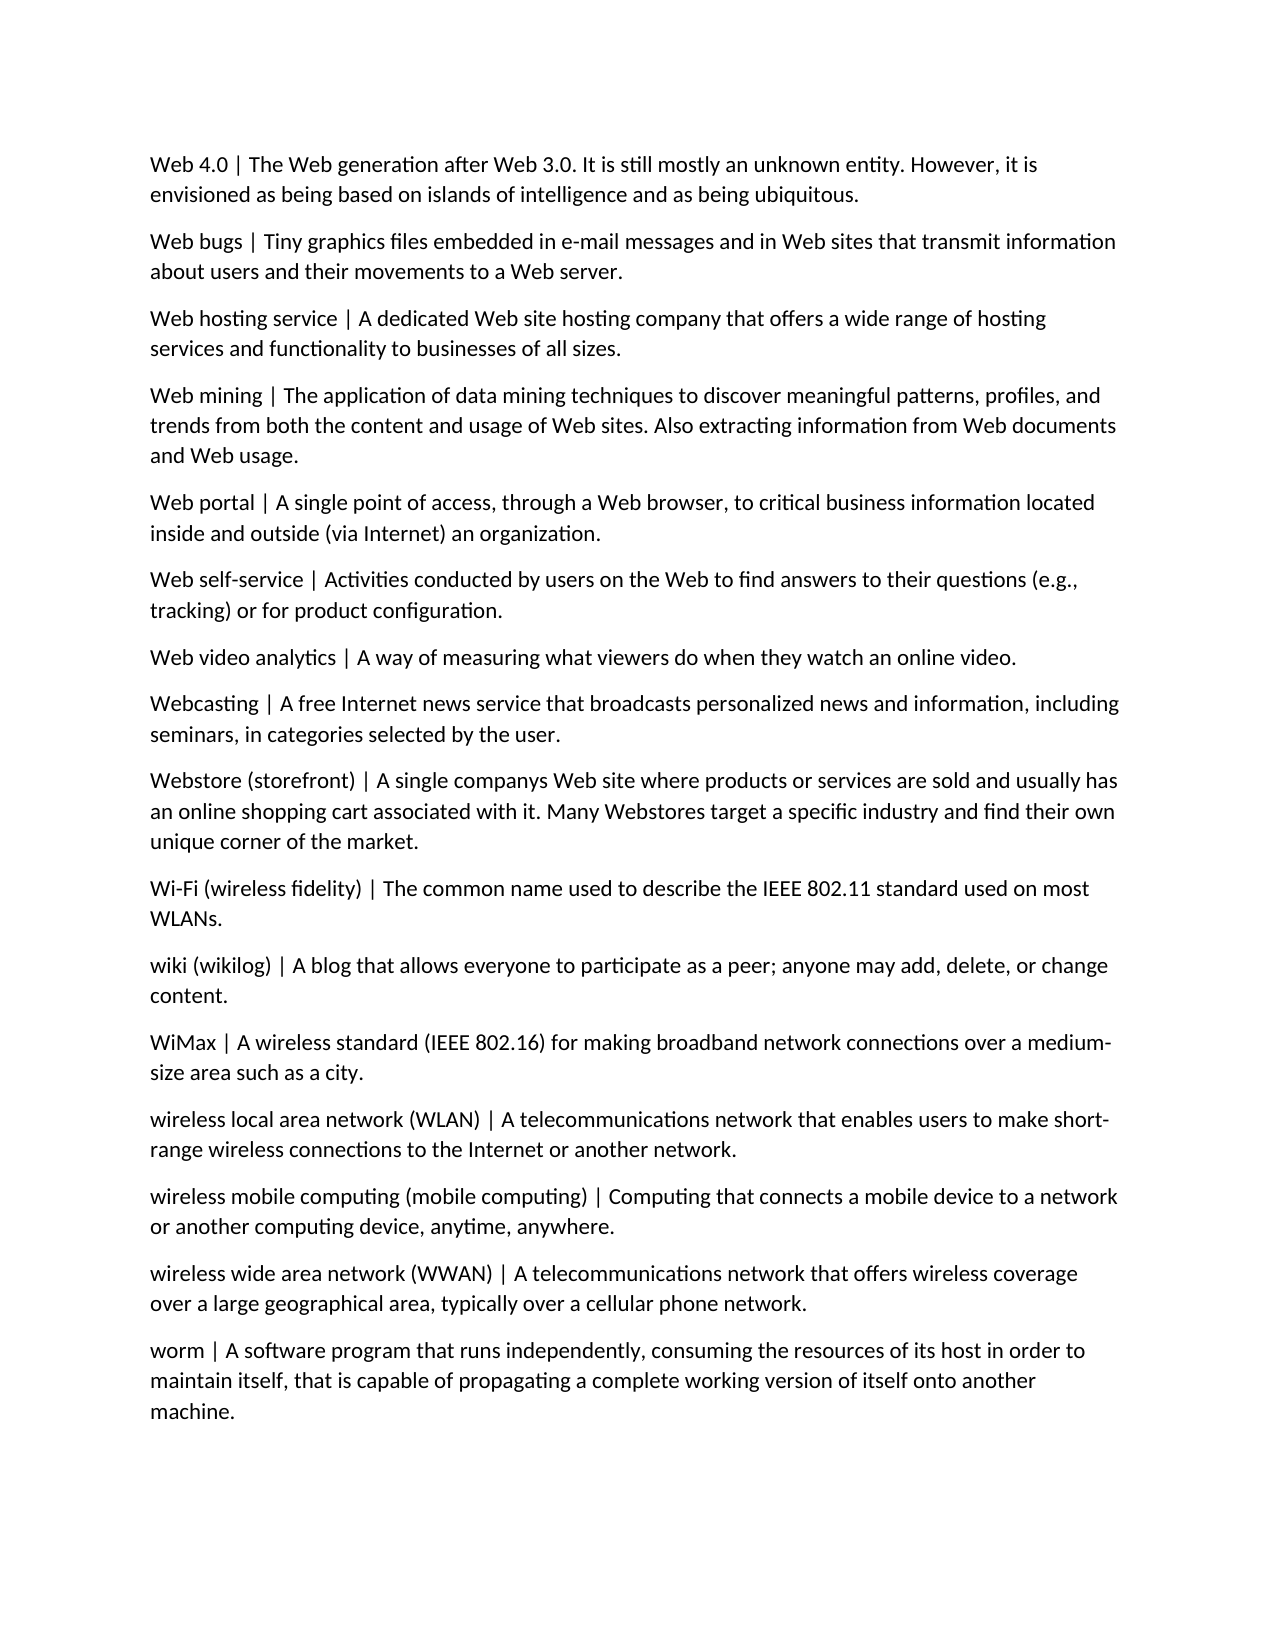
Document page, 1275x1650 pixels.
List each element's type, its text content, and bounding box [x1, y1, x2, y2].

text Web mining | The application of data mining techniques to discover meaningful patterns, profiles, and trends from both the content and usage of Web sites. Also extracting information from Web documents and Web usage. [150, 381, 1125, 470]
text wireless local area network (WLAN) | A telecommunications network that enables users to make short-range wireless connections to the Internet or another network. [150, 1105, 1125, 1163]
text Web bugs | Tiny graphics files embedded in e-mail messages and in Web sites that transmit information about users and their movements to a Web server. [150, 227, 1125, 285]
text WiMax | A wireless standard (IEEE 802.16) for making broadband network connections over a medium-size area such as a city. [150, 1028, 1125, 1086]
text wireless mobile computing (mobile computing) | Computing that connects a mobile device to a network or another computing device, anytime, anywhere. [150, 1182, 1125, 1241]
text Web portal | A single point of access, through a Web browser, to critical business information located inside and outside (via Internet) an organization. [150, 488, 1125, 547]
text Web video analytics | A way of measuring what viewers do when they watch an online video. [150, 643, 1125, 671]
text Wi-Fi (wireless fidelity) | The common name used to describe the IEEE 802.11 standard used on most WLANs. [150, 874, 1125, 932]
text wiki (wikilog) | A blog that allows everyone to participate as a peer; anyone may add, delete, or change content. [150, 951, 1125, 1009]
text Web 4.0 | The Web generation after Web 3.0. It is still mostly an unknown entity. However, it is envisioned as being based on islands of intelligence and as being ubiquitous. [150, 150, 1125, 208]
text wireless wide area network (WWAN) | A telecommunications network that offers wireless coverage over a large geographical area, typically over a cellular phone network. [150, 1259, 1125, 1318]
text worm | A software program that runs independently, consuming the resources of its host in order to maintain itself, that is capable of propagating a complete working version of itself onto another machine. [150, 1336, 1125, 1425]
text Webstore (storefront) | A single companys Web site where products or services are sold and usually has an online shopping cart associated with it. Many Webstores target a specific industry and find their own unique corner of the market. [150, 767, 1125, 855]
text Web hosting service | A dedicated Web site hosting company that offers a wide range of hosting services and functionality to businesses of all sizes. [150, 304, 1125, 362]
text Webcasting | A free Internet news service that broadcasts personalized news and information, including seminars, in categories selected by the user. [150, 689, 1125, 748]
text Web self-service | Activities conducted by users on the Web to find answers to their questions (e.g., tracking) or for product configuration. [150, 566, 1125, 624]
